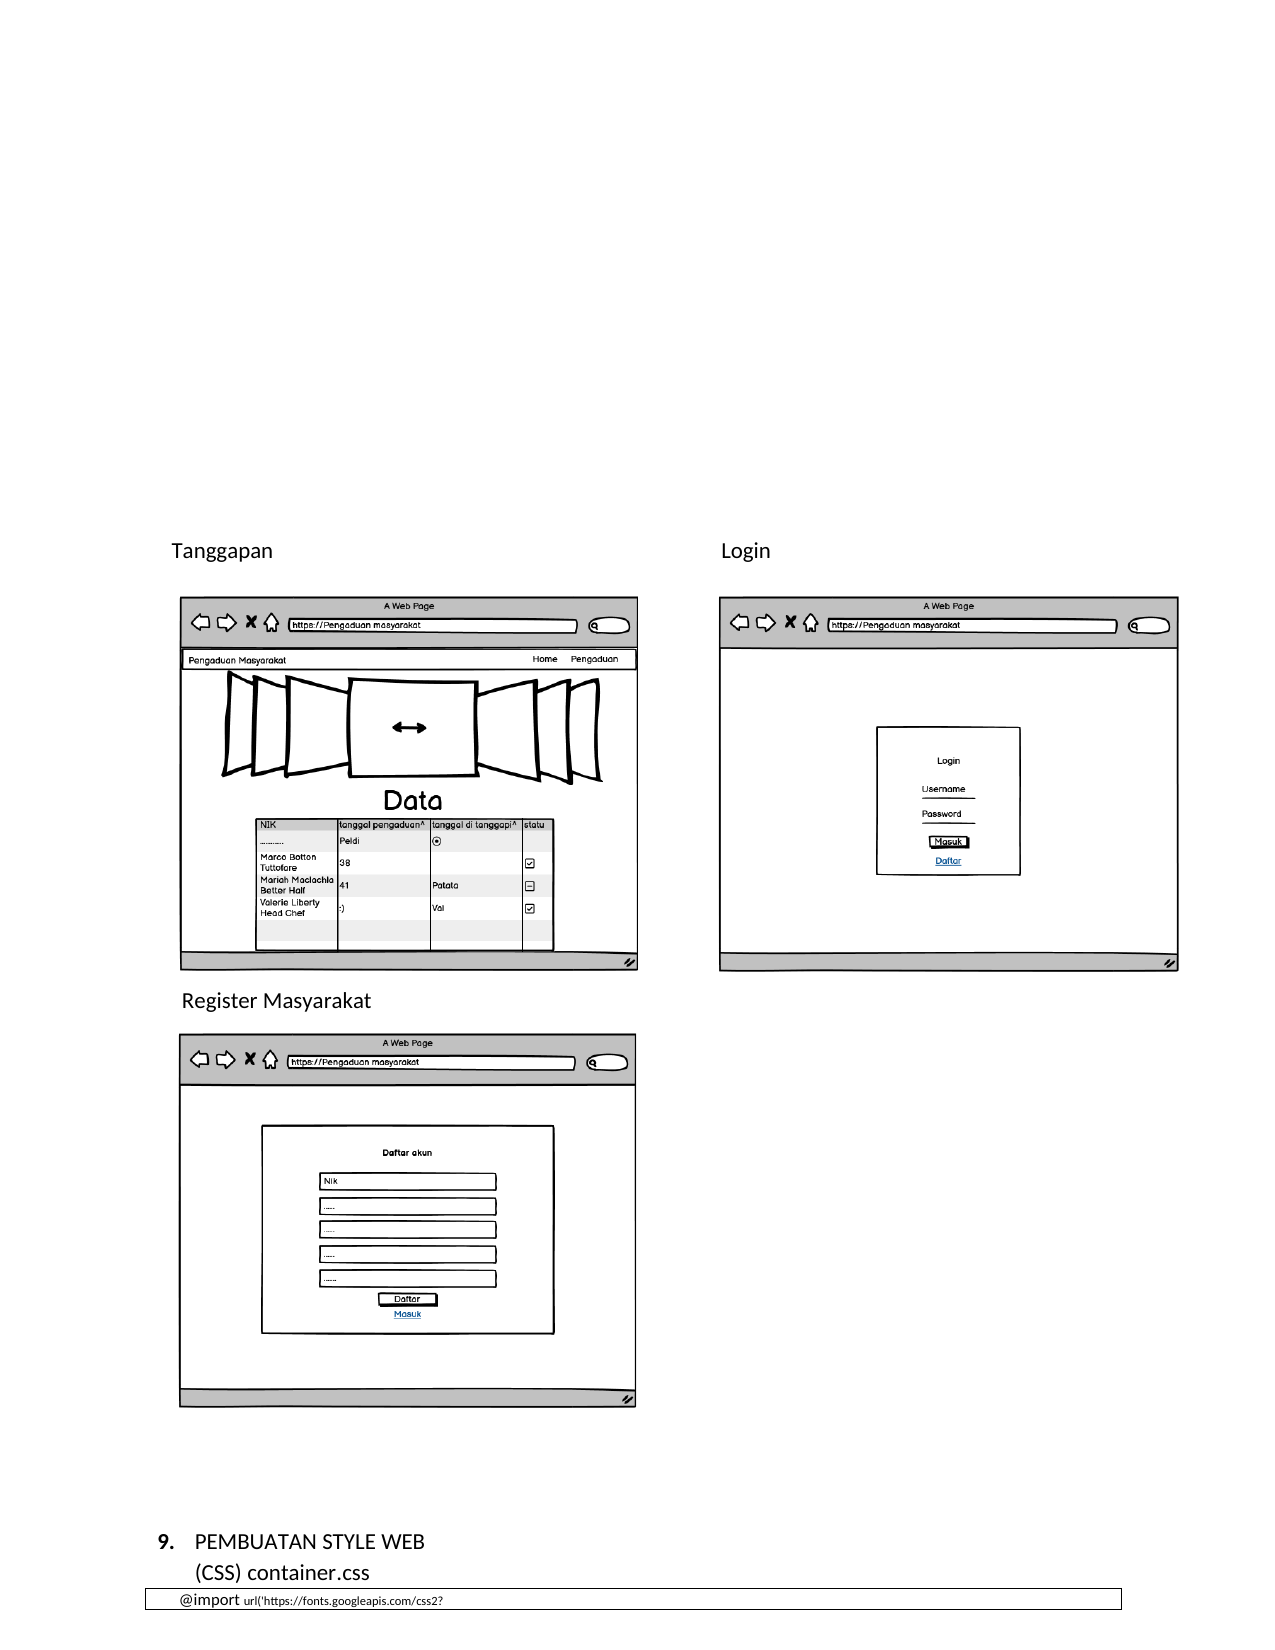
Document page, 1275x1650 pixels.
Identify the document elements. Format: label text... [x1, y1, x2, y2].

text Tanggapan Login [135, 536, 1110, 564]
picture [179, 596, 638, 971]
picture [718, 596, 1179, 972]
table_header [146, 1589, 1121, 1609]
list PEMBUATAN STYLE WEB (CSS) container.css [157, 1527, 477, 1586]
picture [178, 1033, 637, 1408]
text Register Masyarakat [135, 986, 1110, 1014]
